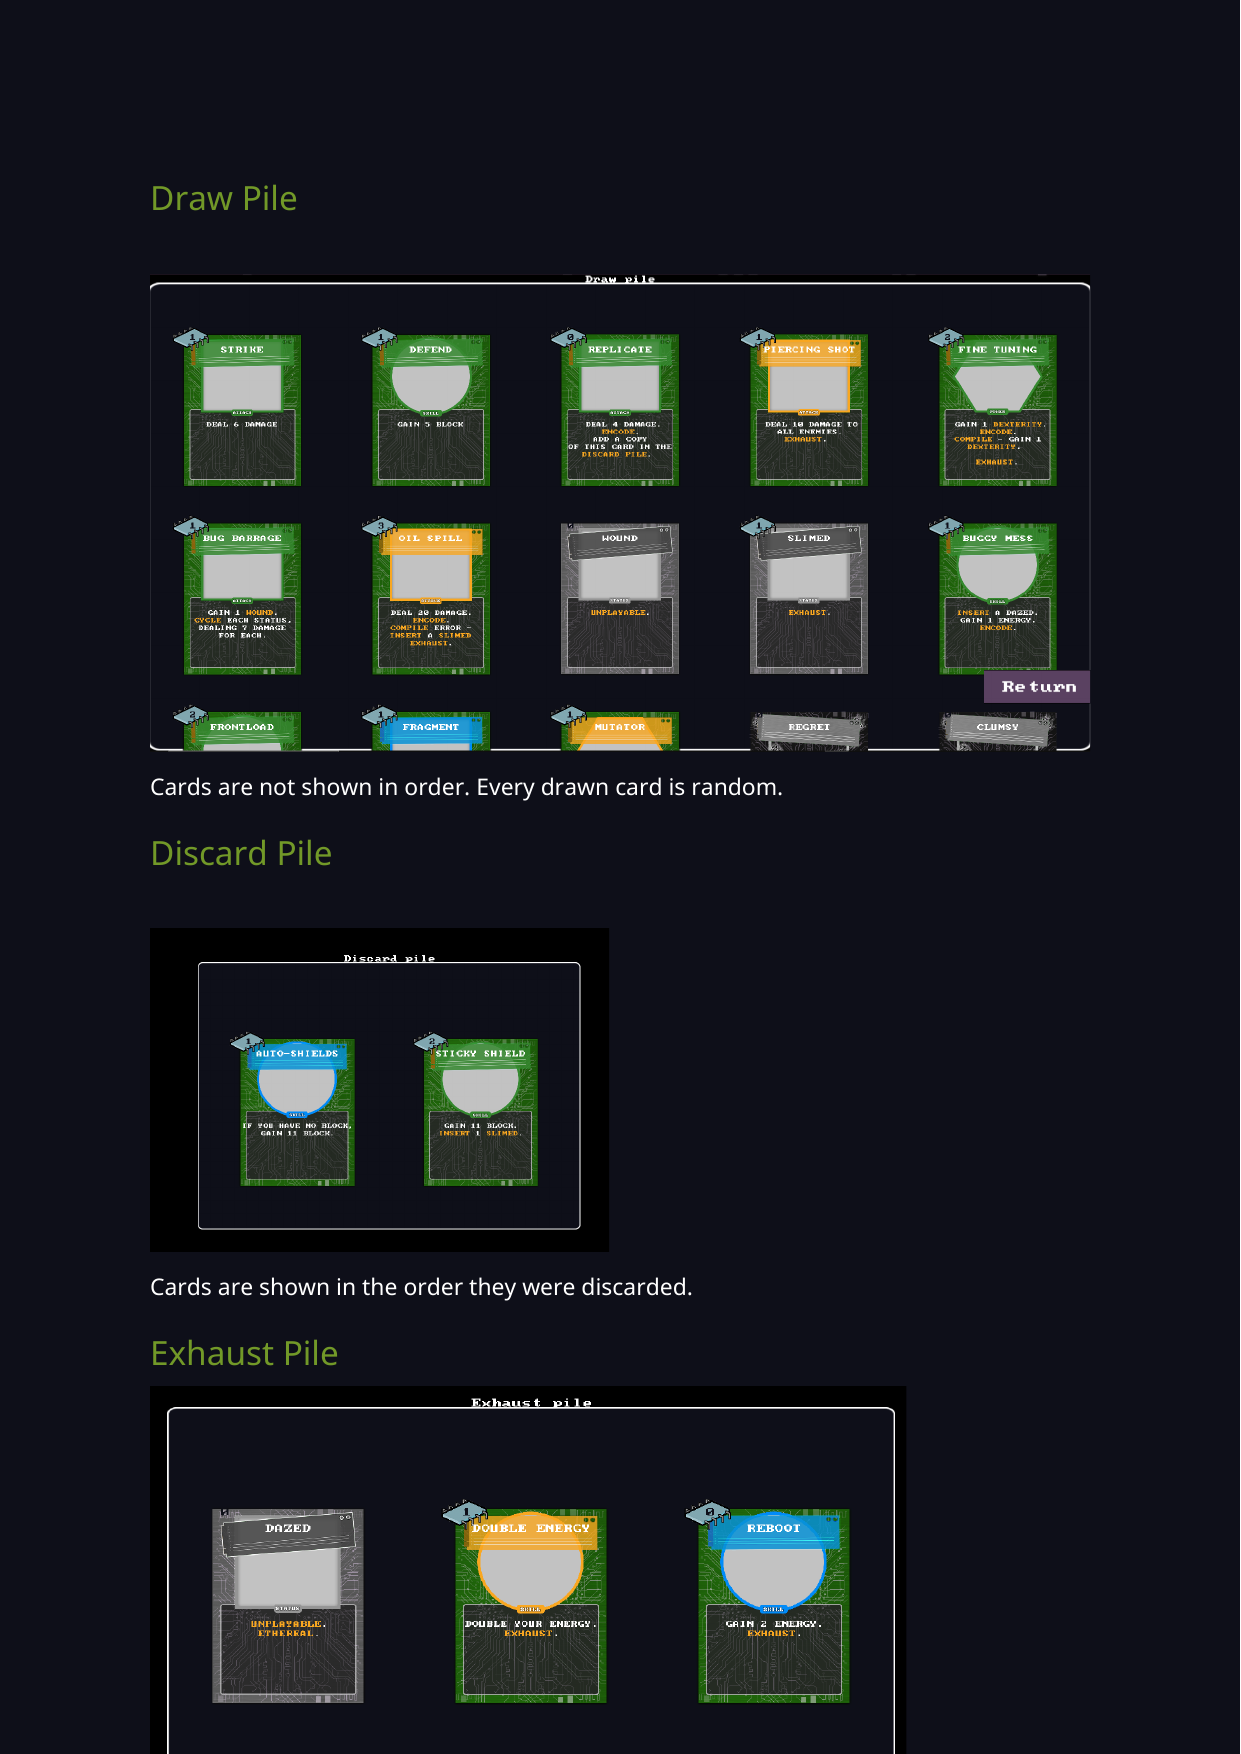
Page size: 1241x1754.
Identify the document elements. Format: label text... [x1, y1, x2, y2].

text Cards are shown in the order they were discarded. [150, 1271, 1090, 1302]
picture [150, 928, 610, 1252]
subtitle Discard Pile [150, 829, 1090, 875]
subtitle Draw Pile [150, 175, 1090, 220]
subtitle Exhaust Pile [150, 1329, 1090, 1375]
picture [150, 274, 1091, 752]
picture [150, 1386, 907, 1754]
text Cards are not shown in order. Every drawn card is random. [150, 771, 1090, 802]
